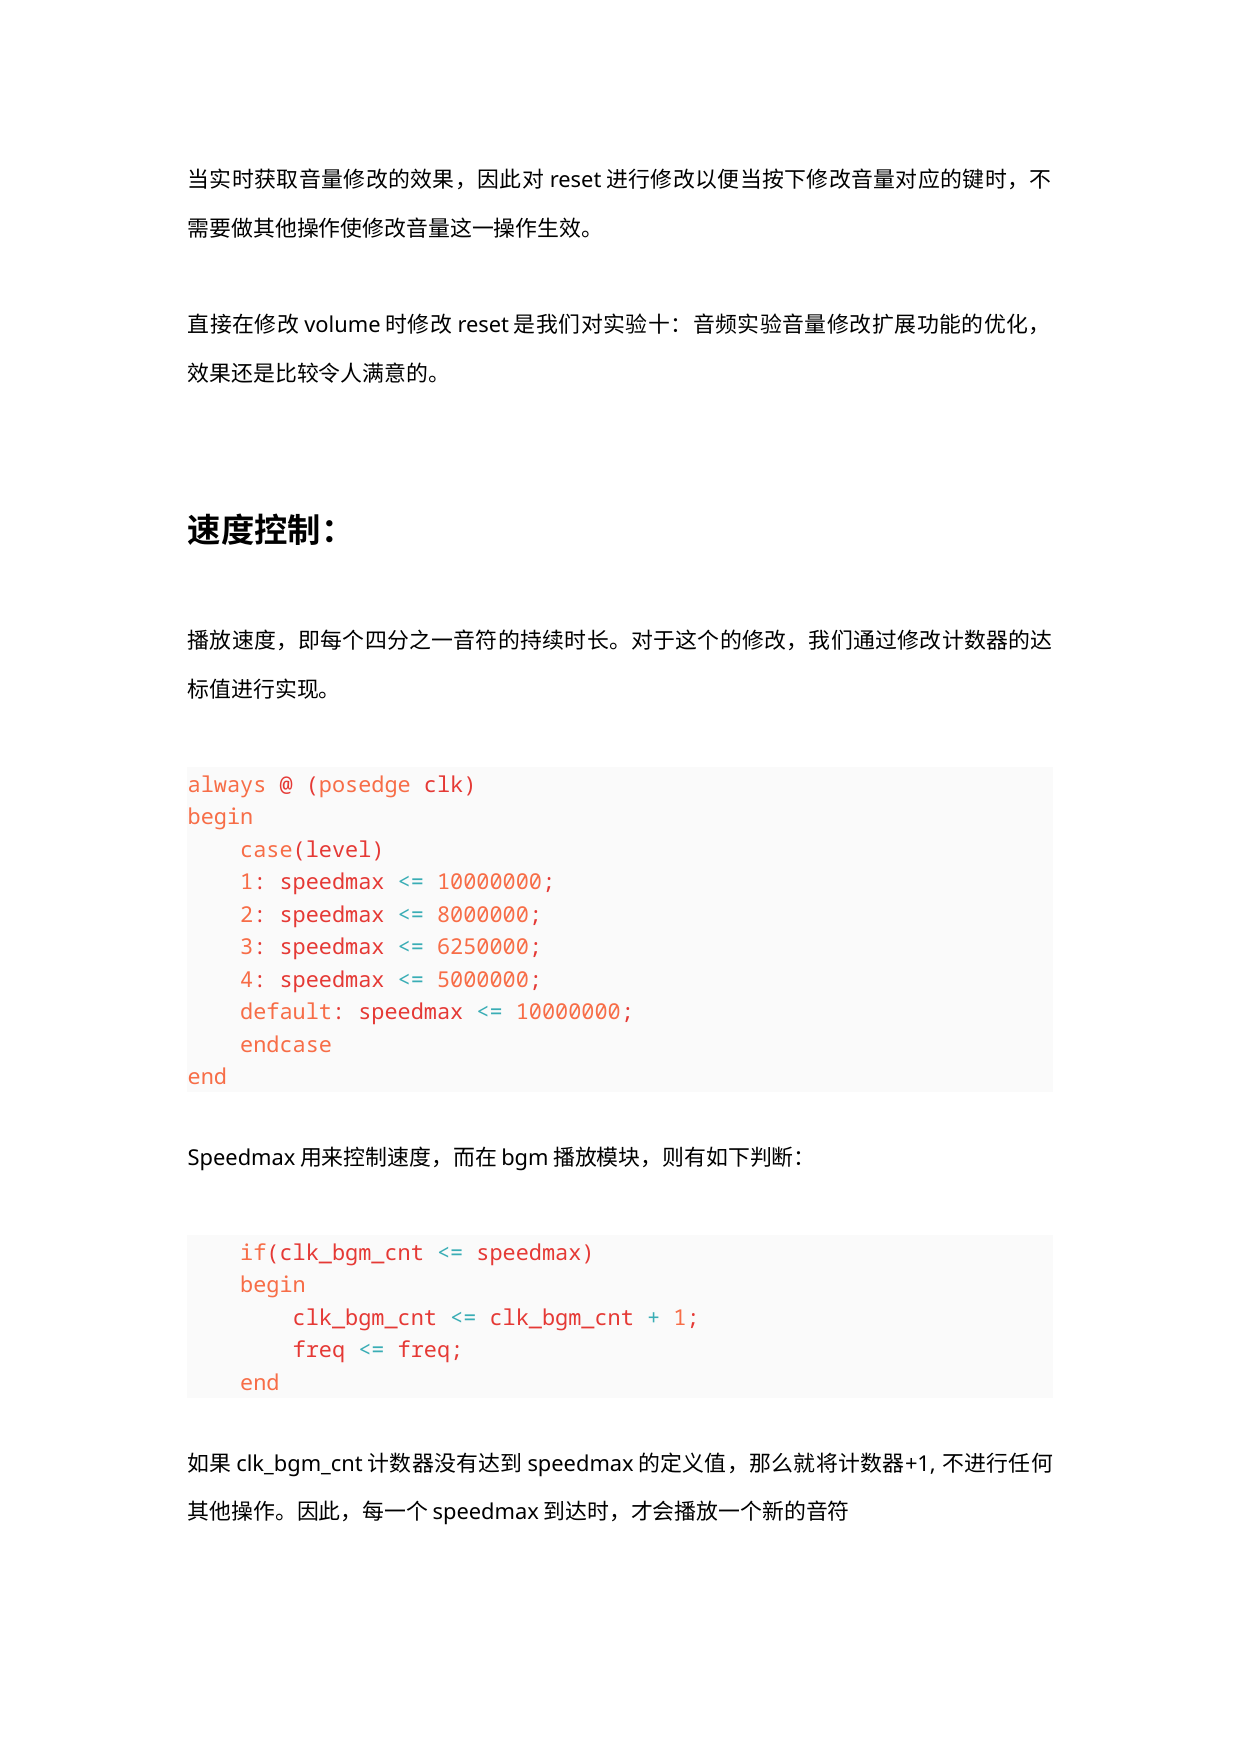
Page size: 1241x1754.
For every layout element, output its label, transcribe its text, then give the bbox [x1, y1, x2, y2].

text 1: speedmax <= 10000000; [187, 865, 1053, 897]
text always @ (posedge clk) [187, 767, 1053, 800]
text Speedmax用来控制速度，而在bgm播放模块，则有如下判断： [187, 1140, 1053, 1172]
text 2: speedmax <= 8000000; [187, 897, 1053, 930]
text 4: speedmax <= 5000000; [187, 962, 1053, 995]
text freq <= freq; [187, 1333, 1053, 1365]
text 直接在修改volume时修改reset是我们对实验十：音频实验音量修改扩展功能的优化，效果还是比较令人满意的。 [187, 306, 1053, 388]
text begin [187, 1268, 1053, 1300]
text 播放速度，即每个四分之一音符的持续时长。对于这个的修改，我们通过修改计数器的达标值进行实现。 [187, 623, 1053, 704]
text clk_bgm_cnt <= clk_bgm_cnt + 1; [187, 1300, 1053, 1333]
subtitle 速度控制： [187, 496, 1053, 561]
text case(level) [187, 832, 1053, 865]
text default: speedmax <= 10000000; [187, 995, 1053, 1027]
text end [187, 1365, 1053, 1398]
text endcase [187, 1027, 1053, 1060]
text begin [187, 800, 1053, 832]
text 如果clk_bgm_cnt计数器没有达到speedmax的定义值，那么就将计数器+1, 不进行任何其他操作。因此，每一个speedmax到达时，才会播放一个新的音符 [187, 1445, 1053, 1527]
text 3: speedmax <= 6250000; [187, 930, 1053, 962]
text if(clk_bgm_cnt <= speedmax) [187, 1235, 1053, 1268]
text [187, 162, 1053, 243]
text end [187, 1060, 1053, 1092]
